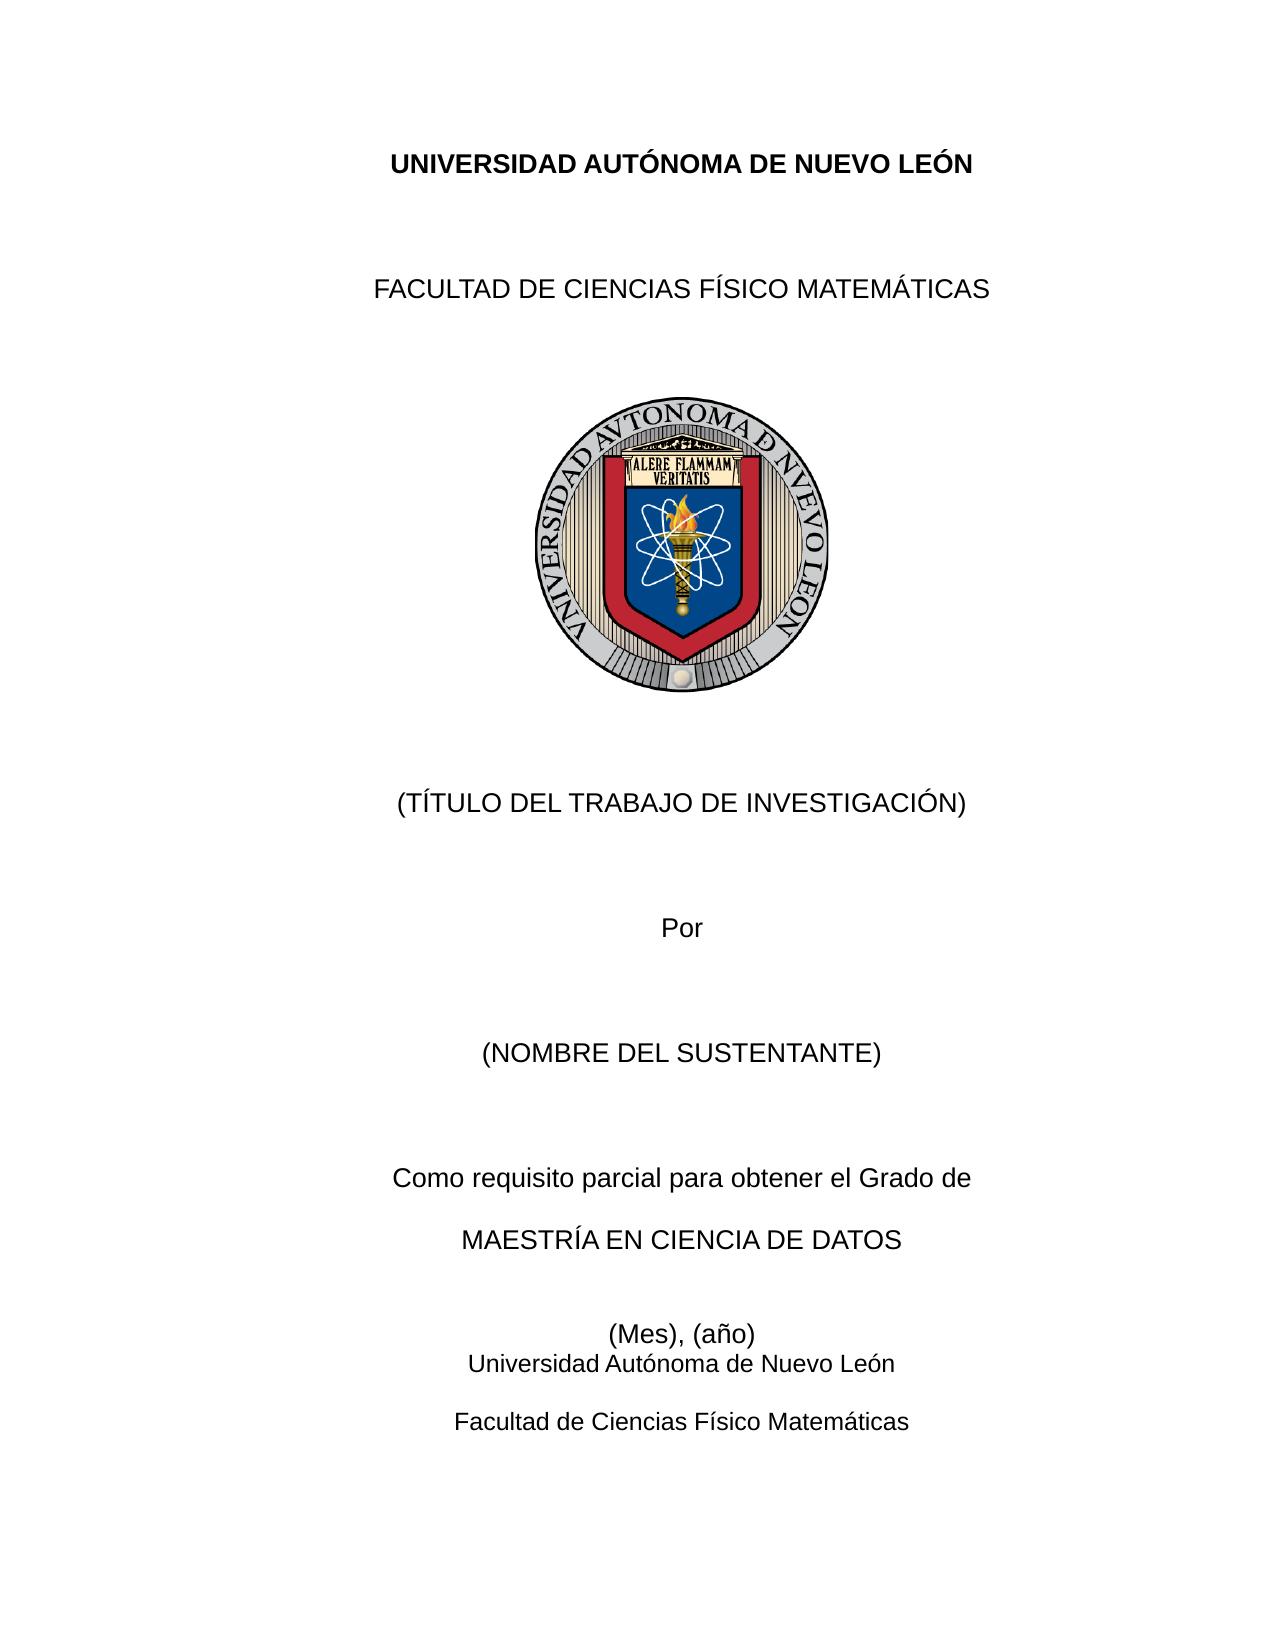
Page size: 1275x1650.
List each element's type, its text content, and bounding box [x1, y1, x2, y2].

text Facultad de Ciencias Físico Matemáticas [236, 1407, 1127, 1436]
text (Mes), (año) [236, 1318, 1127, 1349]
text MAESTRÍA EN CIENCIA DE DATOS [236, 1224, 1127, 1256]
text UNIVERSIDAD AUTÓNOMA DE NUEVO LEÓN [236, 148, 1127, 179]
text Como requisito parcial para obtener el Grado de [236, 1162, 1127, 1193]
text Universidad Autónoma de Nuevo León [236, 1349, 1127, 1378]
text (TÍTULO DEL TRABAJO DE INVESTIGACIÓN) [236, 787, 1127, 818]
text Por [236, 912, 1127, 943]
text (NOMBRE DEL SUSTENTANTE) [236, 1037, 1127, 1068]
text FACULTAD DE CIENCIAS FÍSICO MATEMÁTICAS [236, 273, 1127, 304]
picture [535, 397, 829, 693]
